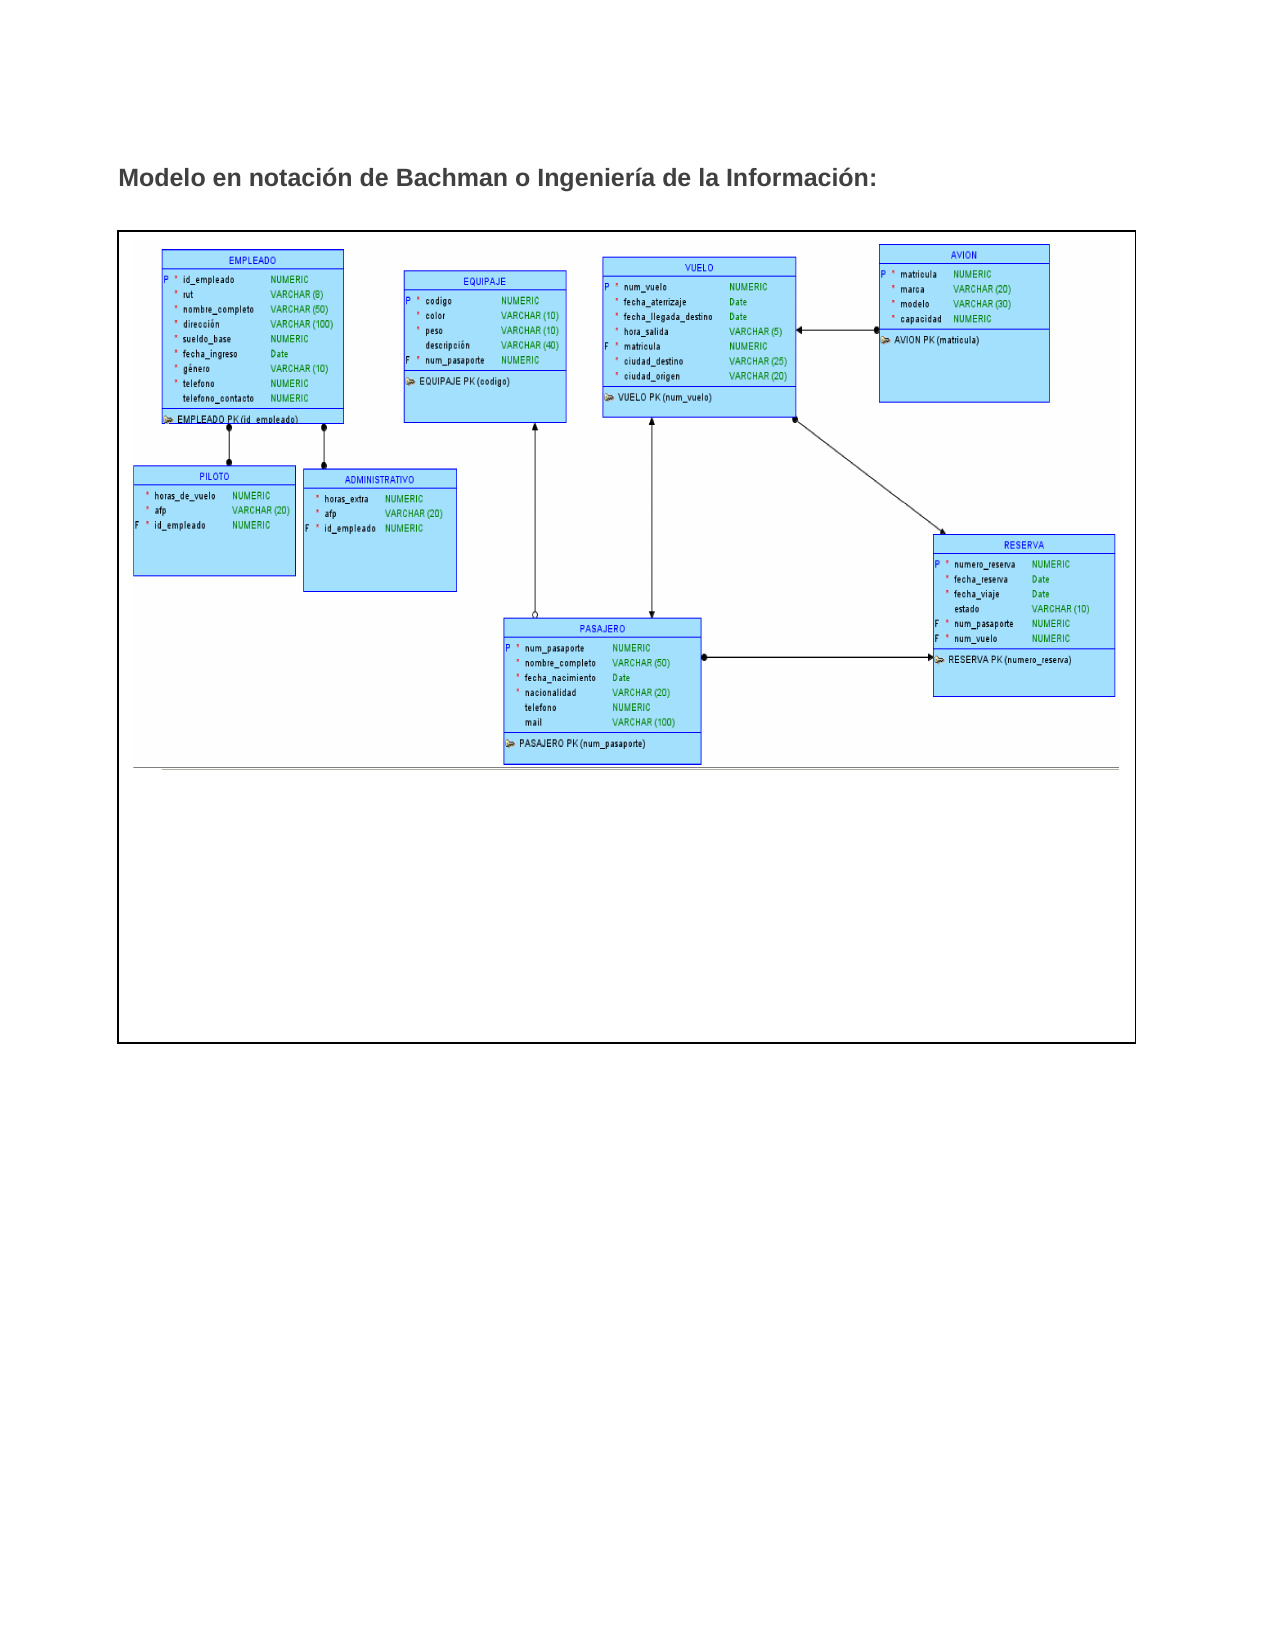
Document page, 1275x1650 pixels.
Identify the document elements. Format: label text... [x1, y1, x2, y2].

picture [133, 238, 1119, 770]
text Modelo en notación de Bachman o Ingeniería de la Información: [118, 162, 1152, 191]
